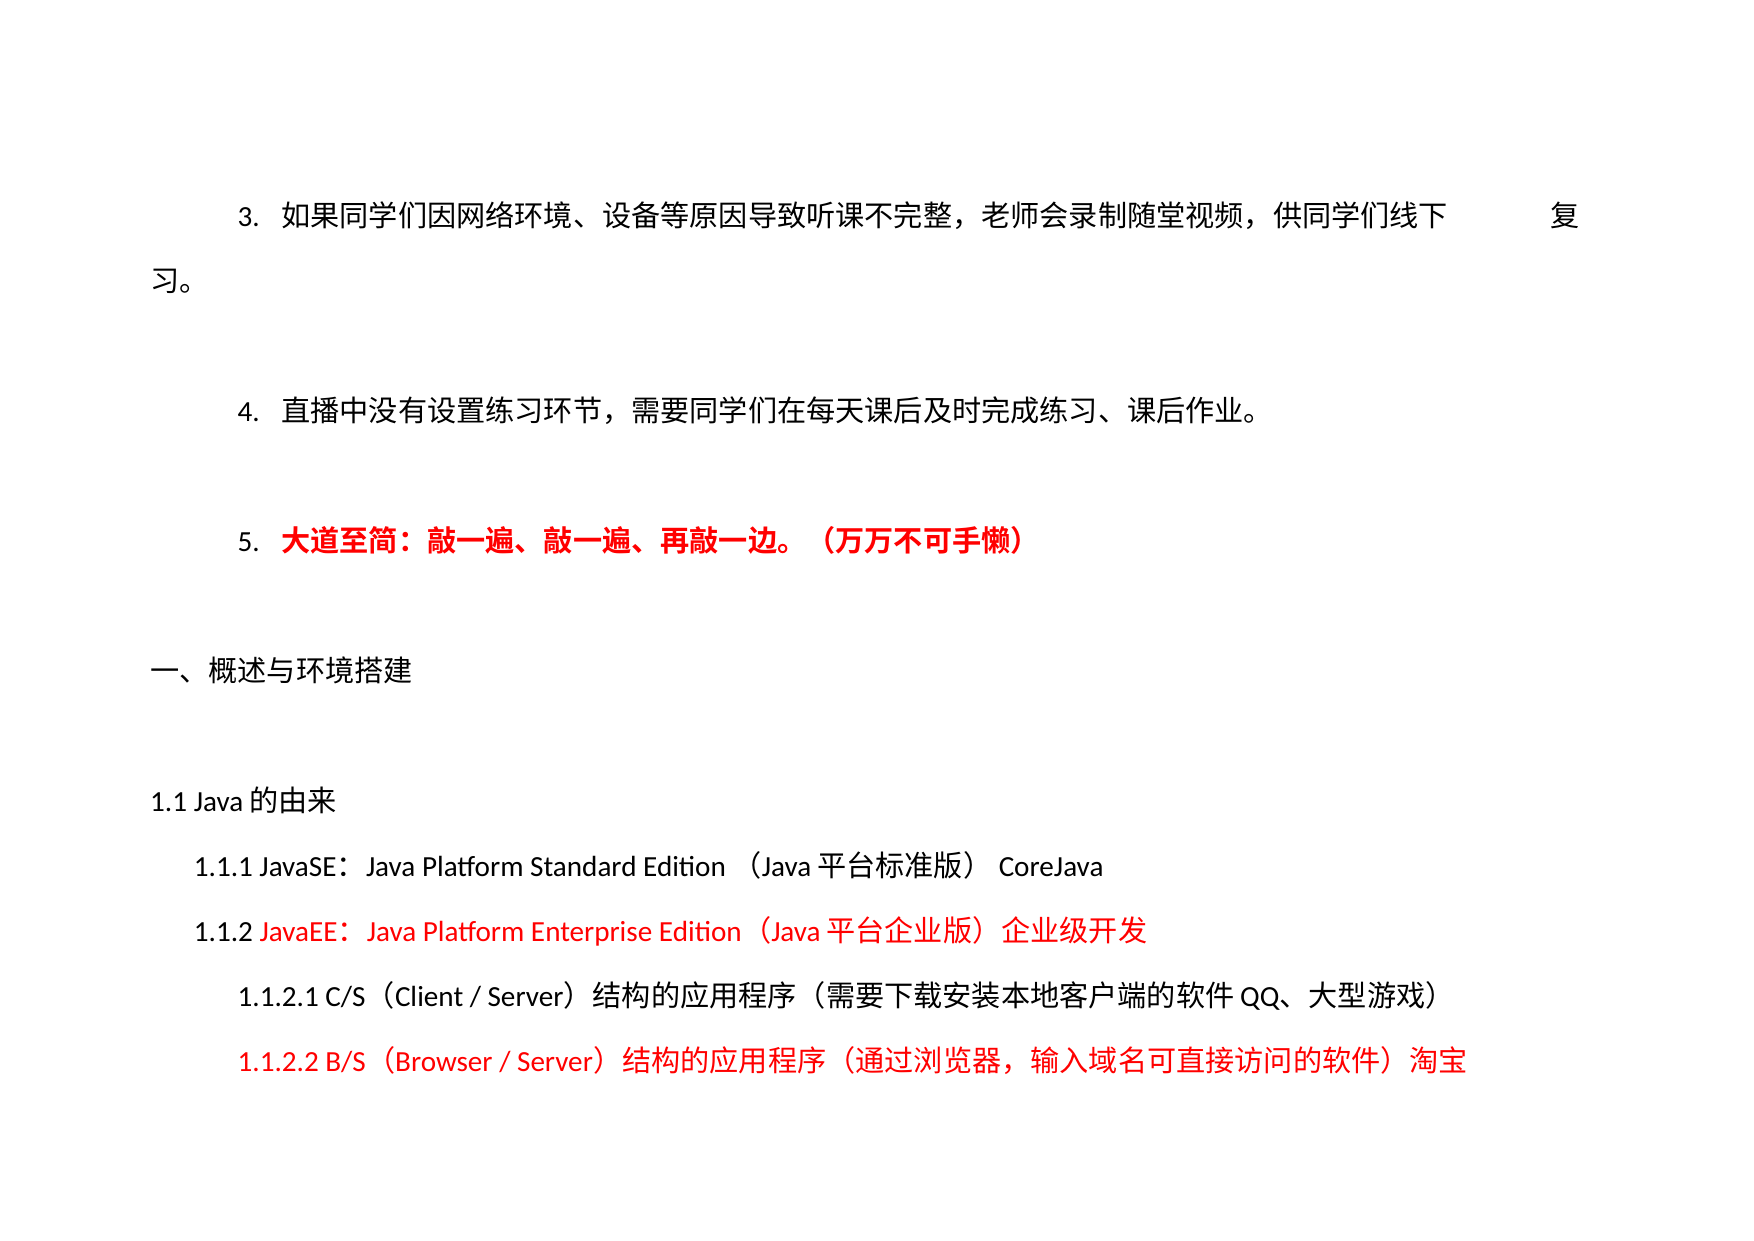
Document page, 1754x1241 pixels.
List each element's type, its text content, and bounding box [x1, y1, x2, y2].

text 1.1.2.1 C/S（Client / Server）结构的应用程序（需要下载安装本地客户端的软件QQ、大型游戏） [150, 961, 1604, 1026]
text 5. 大道至简：敲一遍、敲一遍、再敲一边。（万万不可手懒） [150, 506, 1604, 571]
text 一、概述与环境搭建 [150, 636, 1604, 701]
text 1.1.1 JavaSE：Java Platform Standard Edition （Java平台标准版） CoreJava [150, 831, 1604, 896]
text 4. 直播中没有设置练习环节，需要同学们在每天课后及时完成练习、课后作业。 [150, 376, 1604, 441]
text 3. 如果同学们因网络环境、设备等原因导致听课不完整，老师会录制随堂视频，供同学们线下 复习。 [150, 181, 1604, 311]
text 1.1.2.2 B/S（Browser / Server）结构的应用程序（通过浏览器，输入域名可直接访问的软件）淘宝 [150, 1026, 1604, 1091]
text 1.1 Java的由来 [150, 766, 1604, 831]
text 1.1.2 JavaEE：Java Platform Enterprise Edition（Java平台企业版）企业级开发 [150, 896, 1604, 961]
